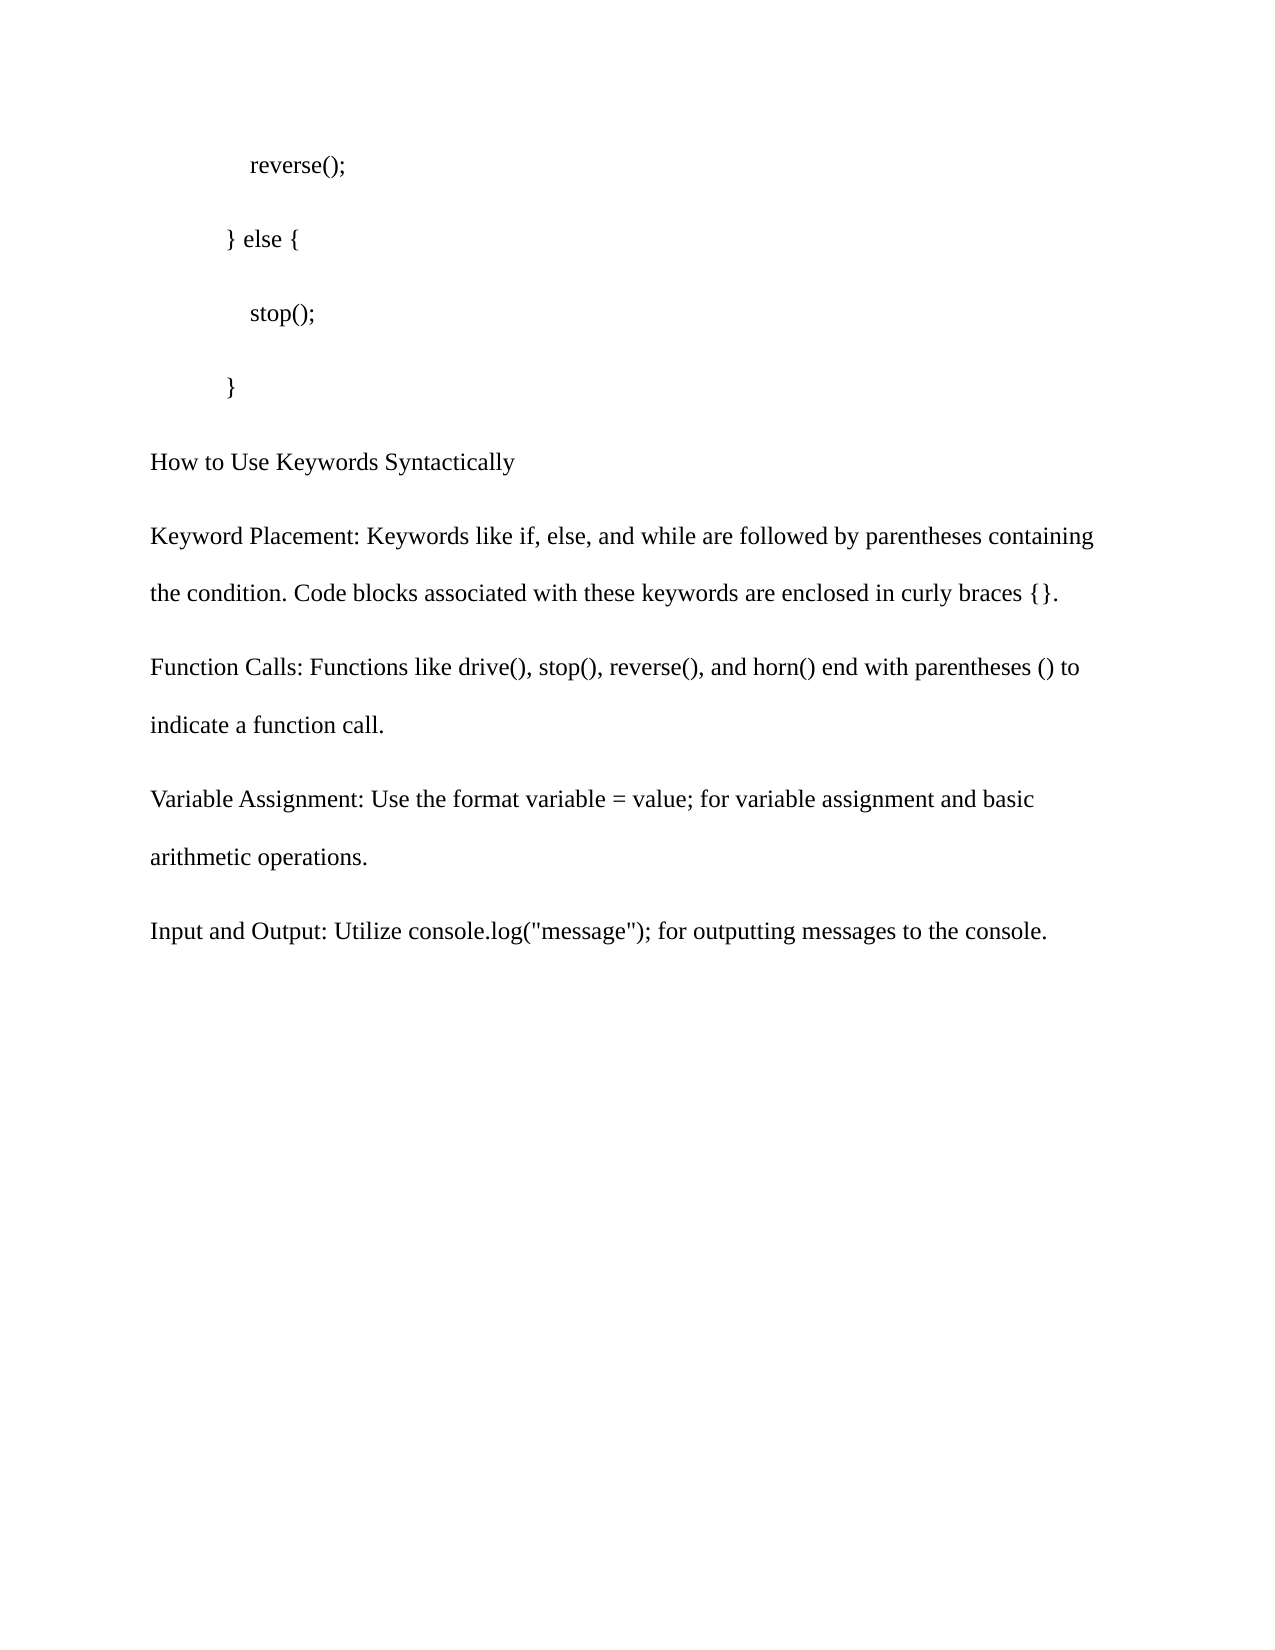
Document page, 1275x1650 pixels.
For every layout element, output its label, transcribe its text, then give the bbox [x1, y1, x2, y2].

text } else { [225, 224, 1125, 253]
text Variable Assignment: Use the format variable = value; for variable assignment and basic arithmetic operations. [150, 784, 1125, 870]
text Function Calls: Functions like drive(), stop(), reverse(), and horn() end with parentheses () to indicate a function call. [150, 652, 1125, 739]
text Keyword Placement: Keywords like if, else, and while are followed by parentheses containing the condition. Code blocks associated with these keywords are enclosed in curly braces {}. [150, 521, 1125, 607]
text reverse(); [225, 150, 1125, 179]
text stop(); [225, 298, 1125, 327]
text Input and Output: Utilize console.log("message"); for outputting messages to the console. [150, 916, 1125, 944]
text } [225, 372, 1125, 401]
text How to Use Keywords Syntactically [150, 447, 1125, 475]
